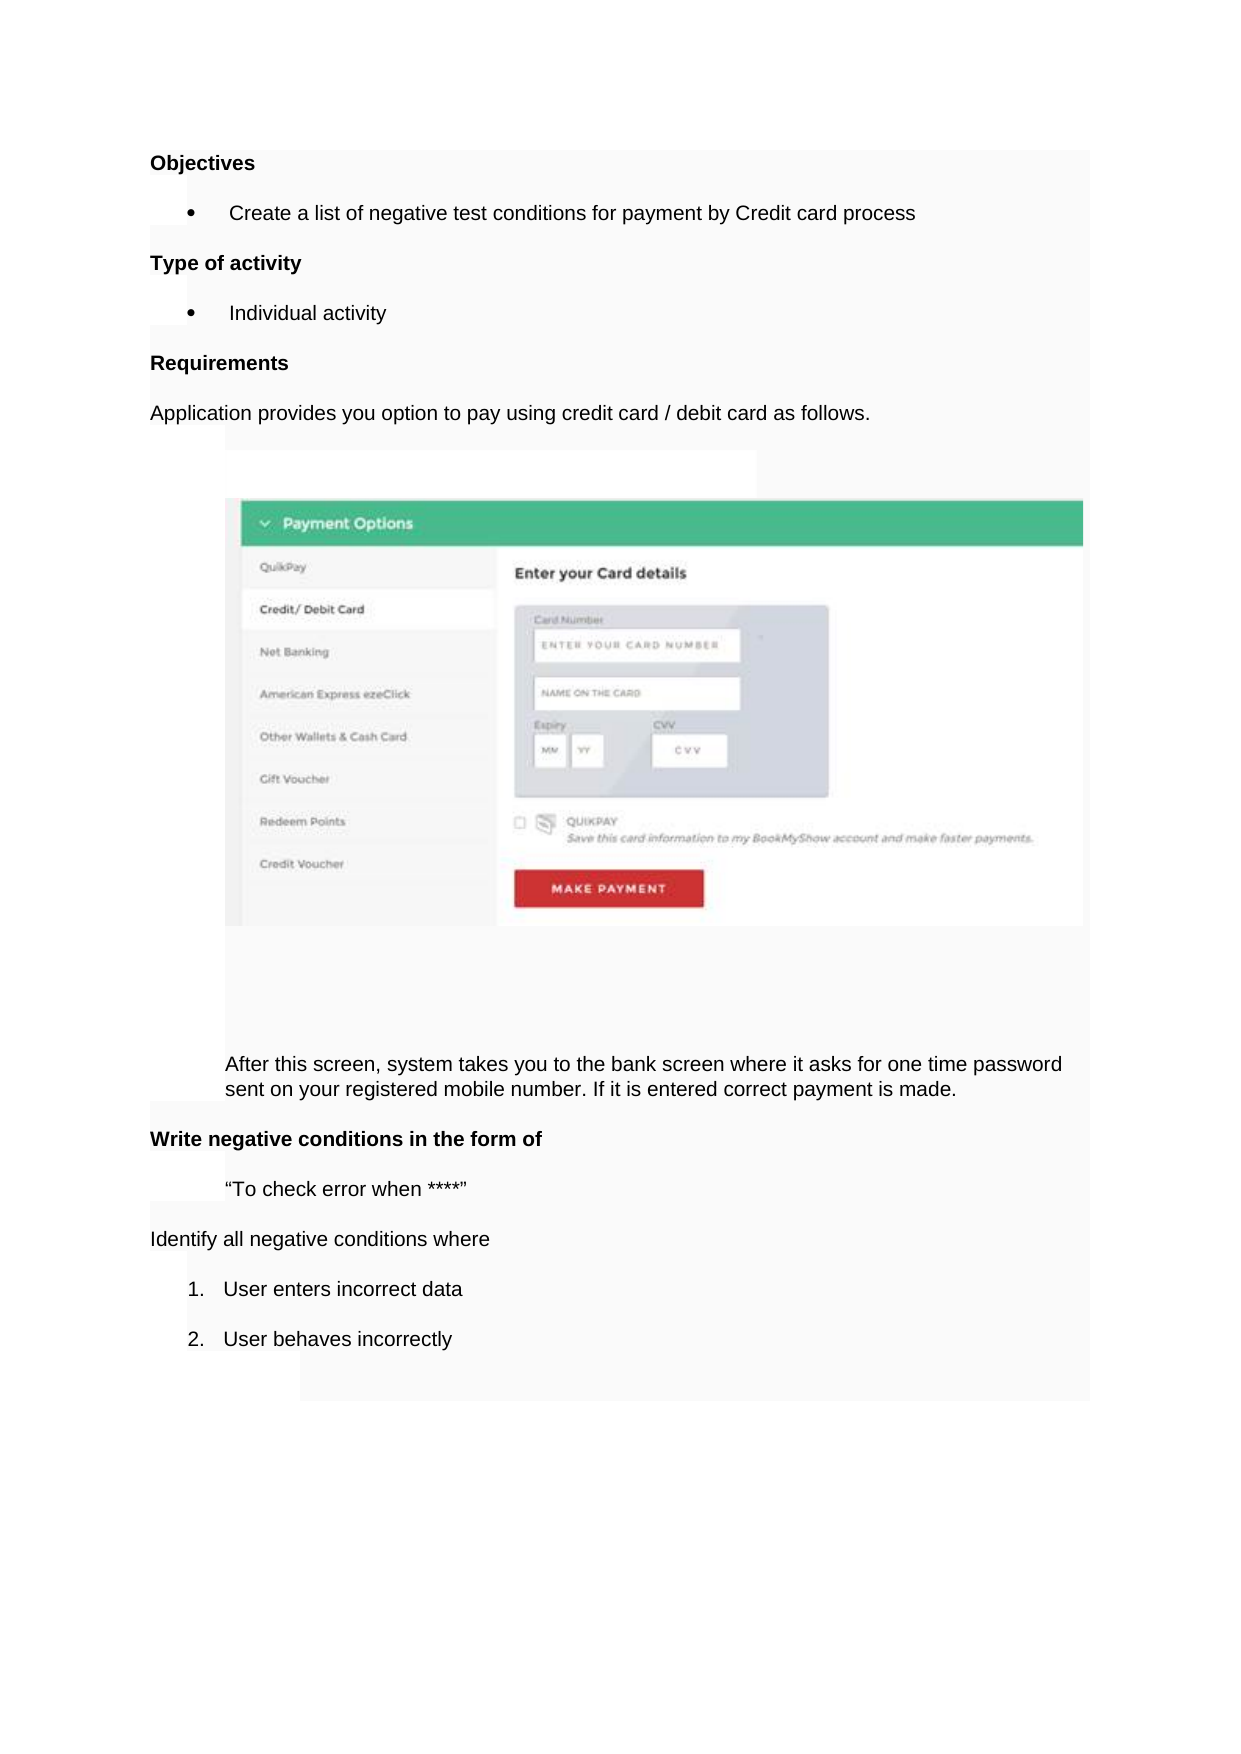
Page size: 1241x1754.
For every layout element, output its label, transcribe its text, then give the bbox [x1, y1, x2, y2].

text 2. User behaves incorrectly [187, 1326, 1090, 1351]
text  Create a list of negative test conditions for payment by Credit card process [187, 200, 1090, 225]
picture [225, 450, 1084, 926]
text Requirements [150, 350, 1090, 375]
text  Individual activity [187, 300, 1090, 325]
text “To check error when ****” [225, 1176, 1090, 1201]
text After this screen, system takes you to the bank screen where it asks for one time password sent on your registered mobile number. If it is entered correct payment is made. [225, 1051, 1090, 1101]
text Type of activity [150, 250, 1090, 275]
text Identify all negative conditions where [150, 1226, 1090, 1251]
text Application provides you option to pay using credit card / debit card as follows. [150, 400, 1090, 425]
text Write negative conditions in the form of [150, 1126, 1090, 1151]
text Objectives [150, 150, 1090, 175]
text 1. User enters incorrect data [187, 1276, 1090, 1301]
